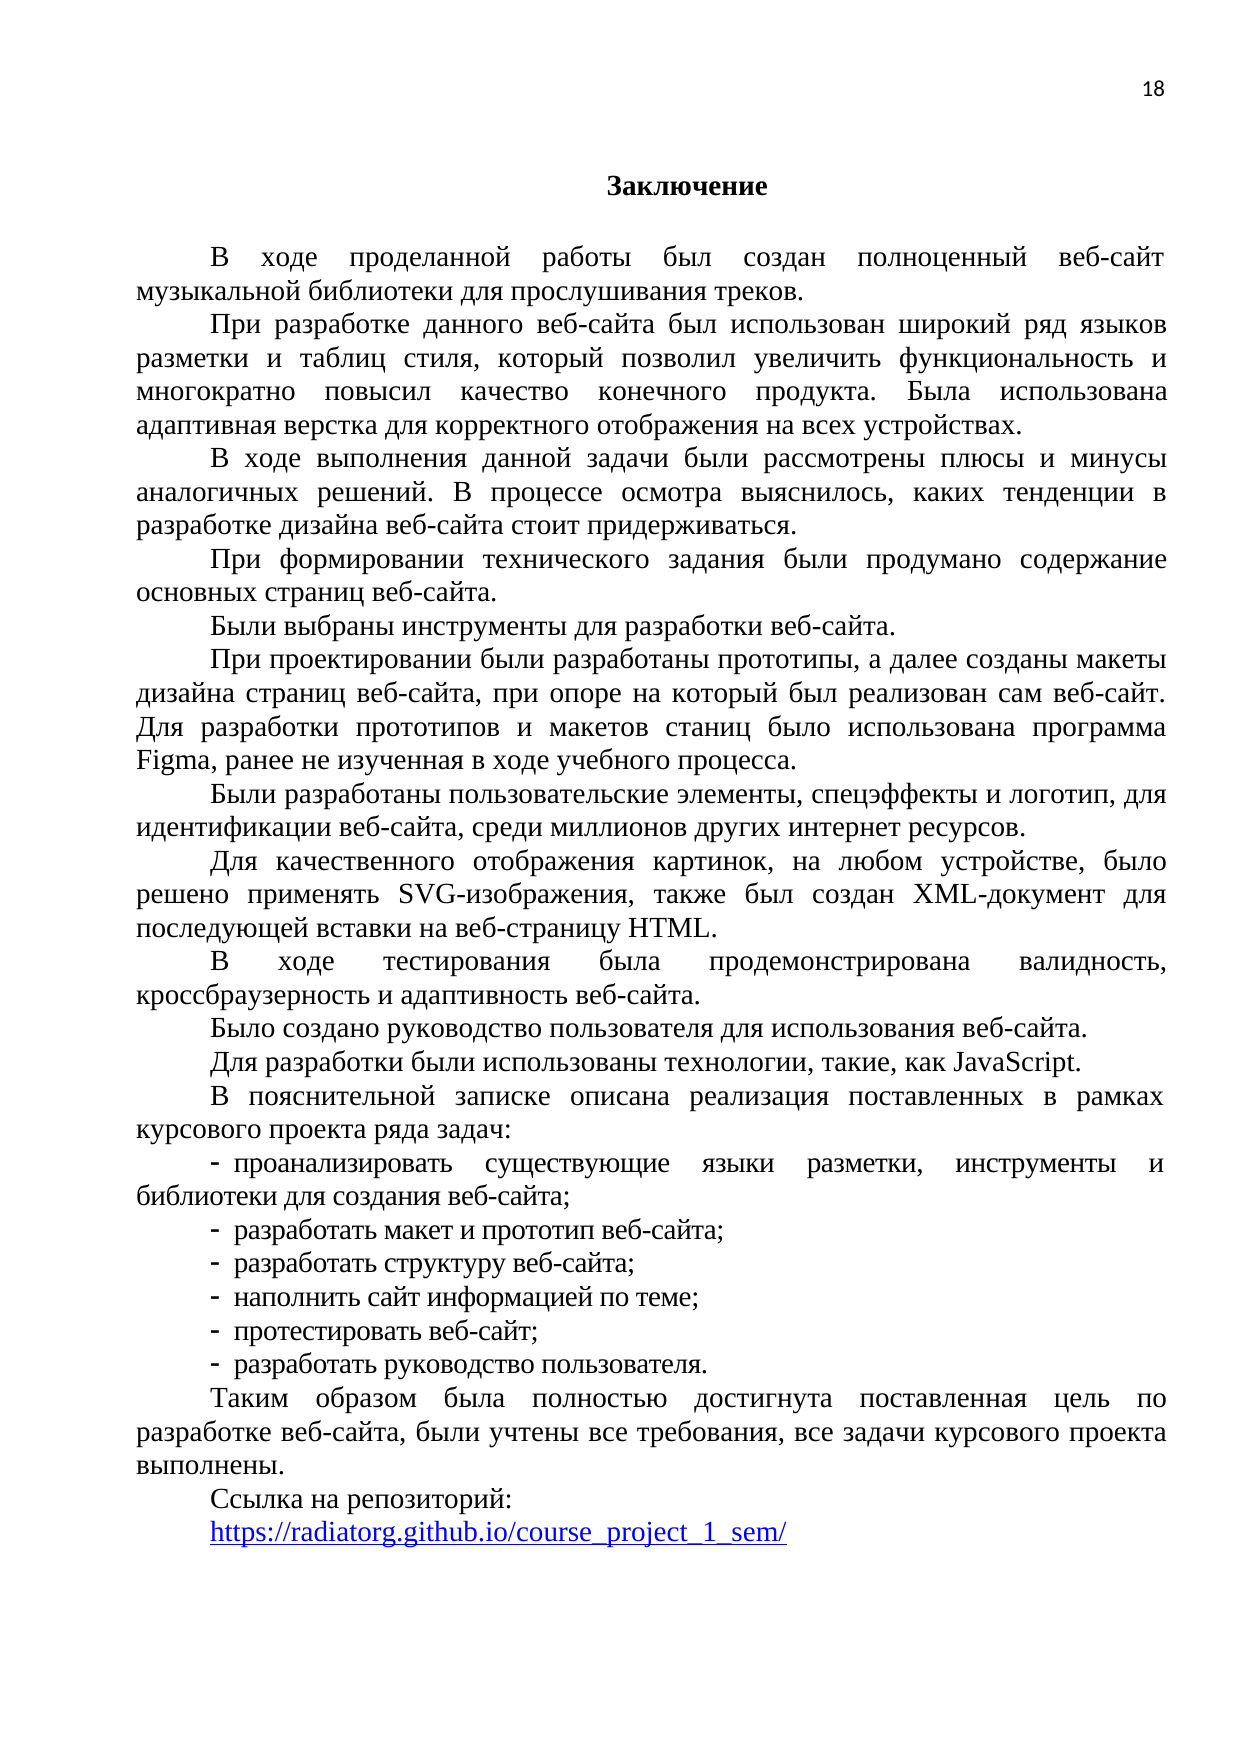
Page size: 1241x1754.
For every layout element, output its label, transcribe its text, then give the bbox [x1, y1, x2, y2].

list разработать руководство пользователя. [136, 1347, 1164, 1380]
list проанализировать существующие языки разметки, инструменты и библиотеки для создания веб-сайта; [136, 1145, 1164, 1212]
text При проектировании были разработаны прототипы, а далее созданы макеты дизайна страниц веб-сайта, при опоре на который был реализован сам веб-сайт. Для разработки прототипов и макетов станиц было использована программа Figma, ранее не изученная в ходе учебного процесса. [136, 642, 1168, 776]
text В ходе выполнения данной задачи были рассмотрены плюсы и минусы аналогичных решений. В процессе осмотра выяснилось, каких тенденции в разработке дизайна веб-сайта стоит придерживаться. [136, 440, 1168, 541]
list протестировать веб-сайт; [136, 1313, 1164, 1347]
text При формировании технического задания были продумано содержание основных страниц веб-сайта. [136, 541, 1168, 608]
text При разработке данного веб-сайта был использован широкий ряд языков разметки и таблиц стиля, который позволил увеличить функциональность и многократно повысил качество конечного продукта. Была использована адаптивная верстка для корректного отображения на всех устройствах. [136, 306, 1168, 440]
text Для разработки были использованы технологии, такие, как JavaScript. [136, 1044, 1168, 1078]
text В ходе тестирования была продемонстрирована валидность, кроссбраузерность и адаптивность веб-сайта. [136, 943, 1168, 1011]
text Были разработаны пользовательские элементы, спецэффекты и логотип, для идентификации веб-сайта, среди миллионов других интернет ресурсов. [136, 776, 1168, 843]
text В пояснительной записке описана реализация поставленных в рамках курсового проекта ряда задач: [136, 1078, 1164, 1145]
text Ссылка на репозиторий: [136, 1481, 1164, 1514]
list разработать структуру веб-сайта; [136, 1246, 1164, 1279]
text Заключение [136, 168, 1164, 202]
text В ходе проделанной работы был создан полноценный веб-сайт музыкальной библиотеки для прослушивания треков. [136, 239, 1164, 306]
list разработать макет и прототип веб-сайта; [136, 1212, 1164, 1246]
text https://radiatorg.github.io/course_project_1_sem/ [136, 1514, 1164, 1548]
text Таким образом была полностью достигнута поставленная цель по разработке веб-сайта, были учтены все требования, все задачи курсового проекта выполнены. [136, 1380, 1168, 1481]
list наполнить сайт информацией по теме; [136, 1279, 1164, 1313]
text Было создано руководство пользователя для использования веб-сайта. [136, 1011, 1168, 1044]
text Были выбраны инструменты для разработки веб-сайта. [136, 608, 1168, 642]
text Для качественного отображения картинок, на любом устройстве, было решено применять SVG-изображения, также был создан XML-документ для последующей вставки на веб-страницу HTML. [136, 843, 1168, 943]
